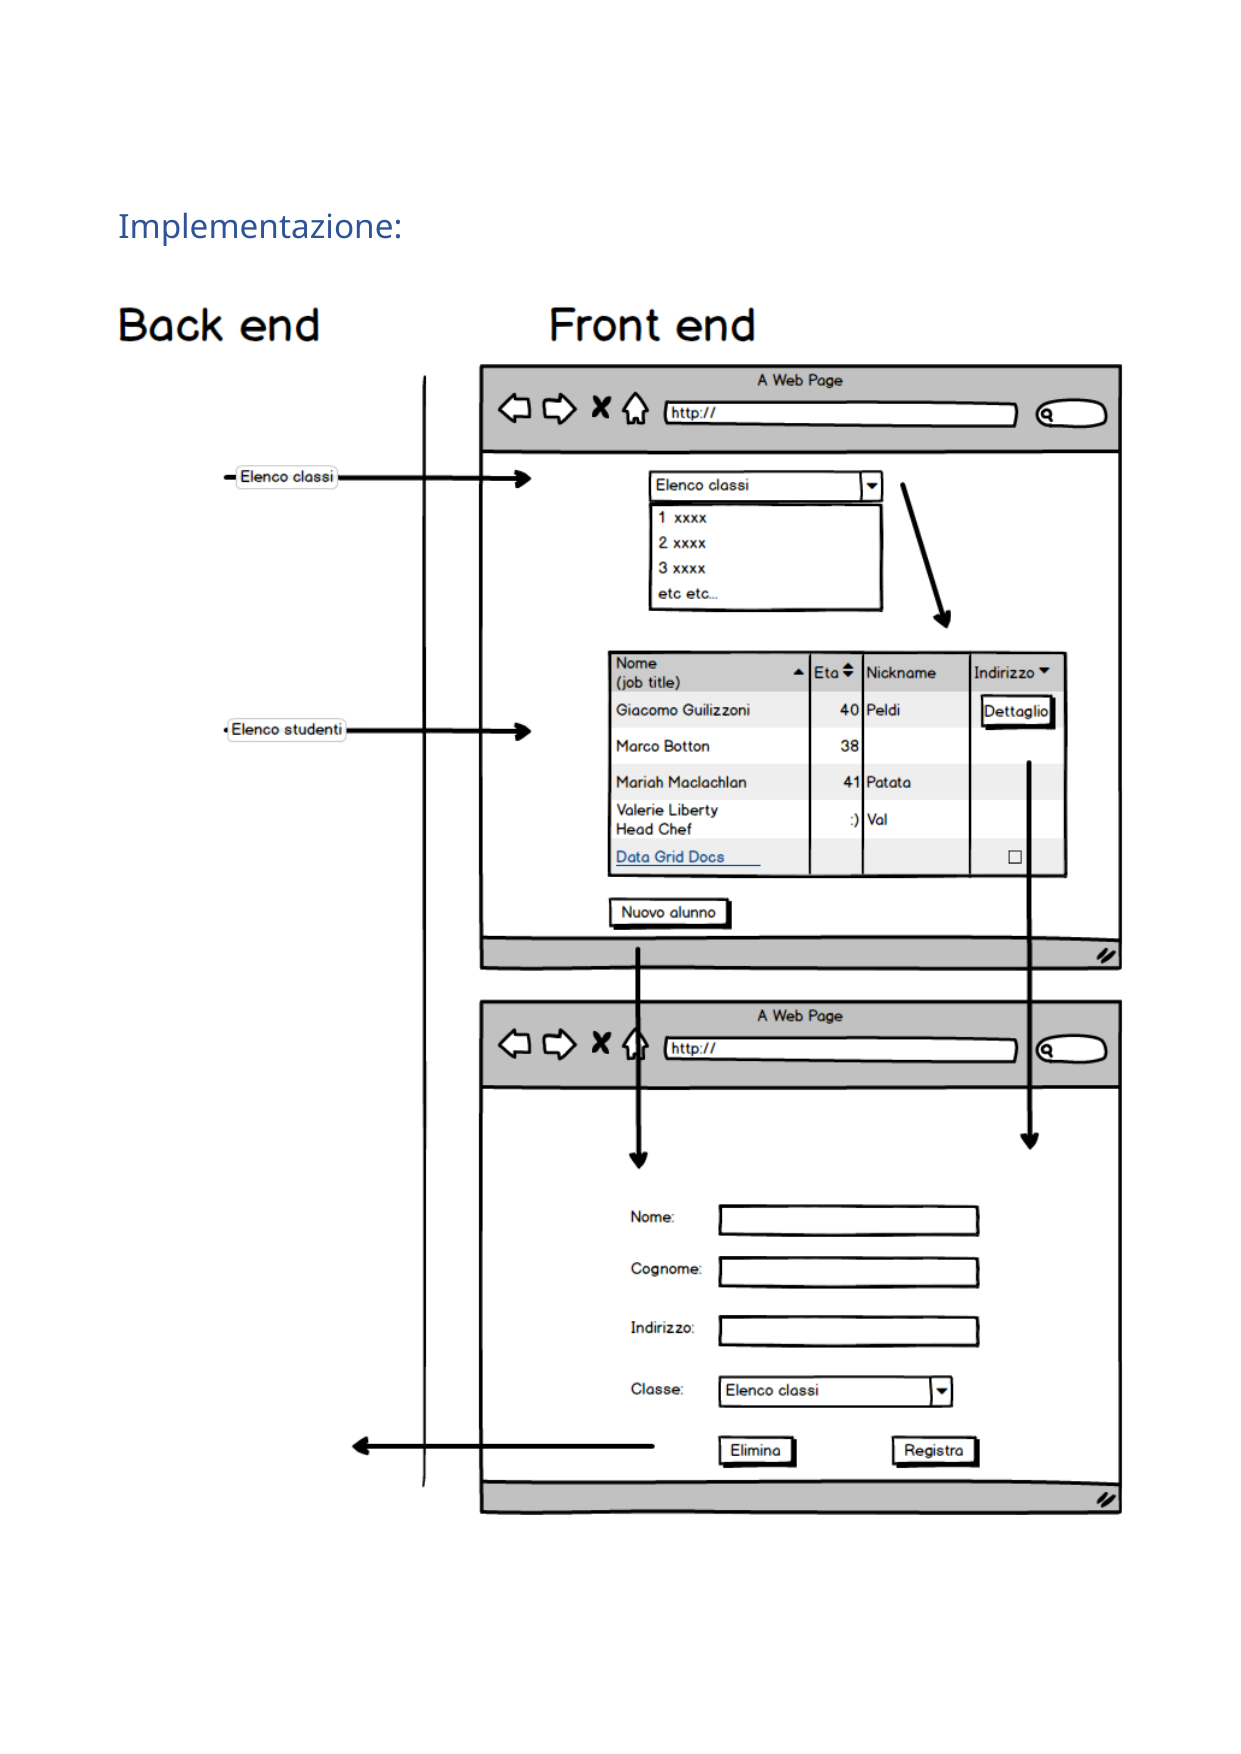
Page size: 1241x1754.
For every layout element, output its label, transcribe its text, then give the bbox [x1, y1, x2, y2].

subtitle Implementazione: [118, 203, 1122, 248]
picture [118, 298, 1123, 1515]
